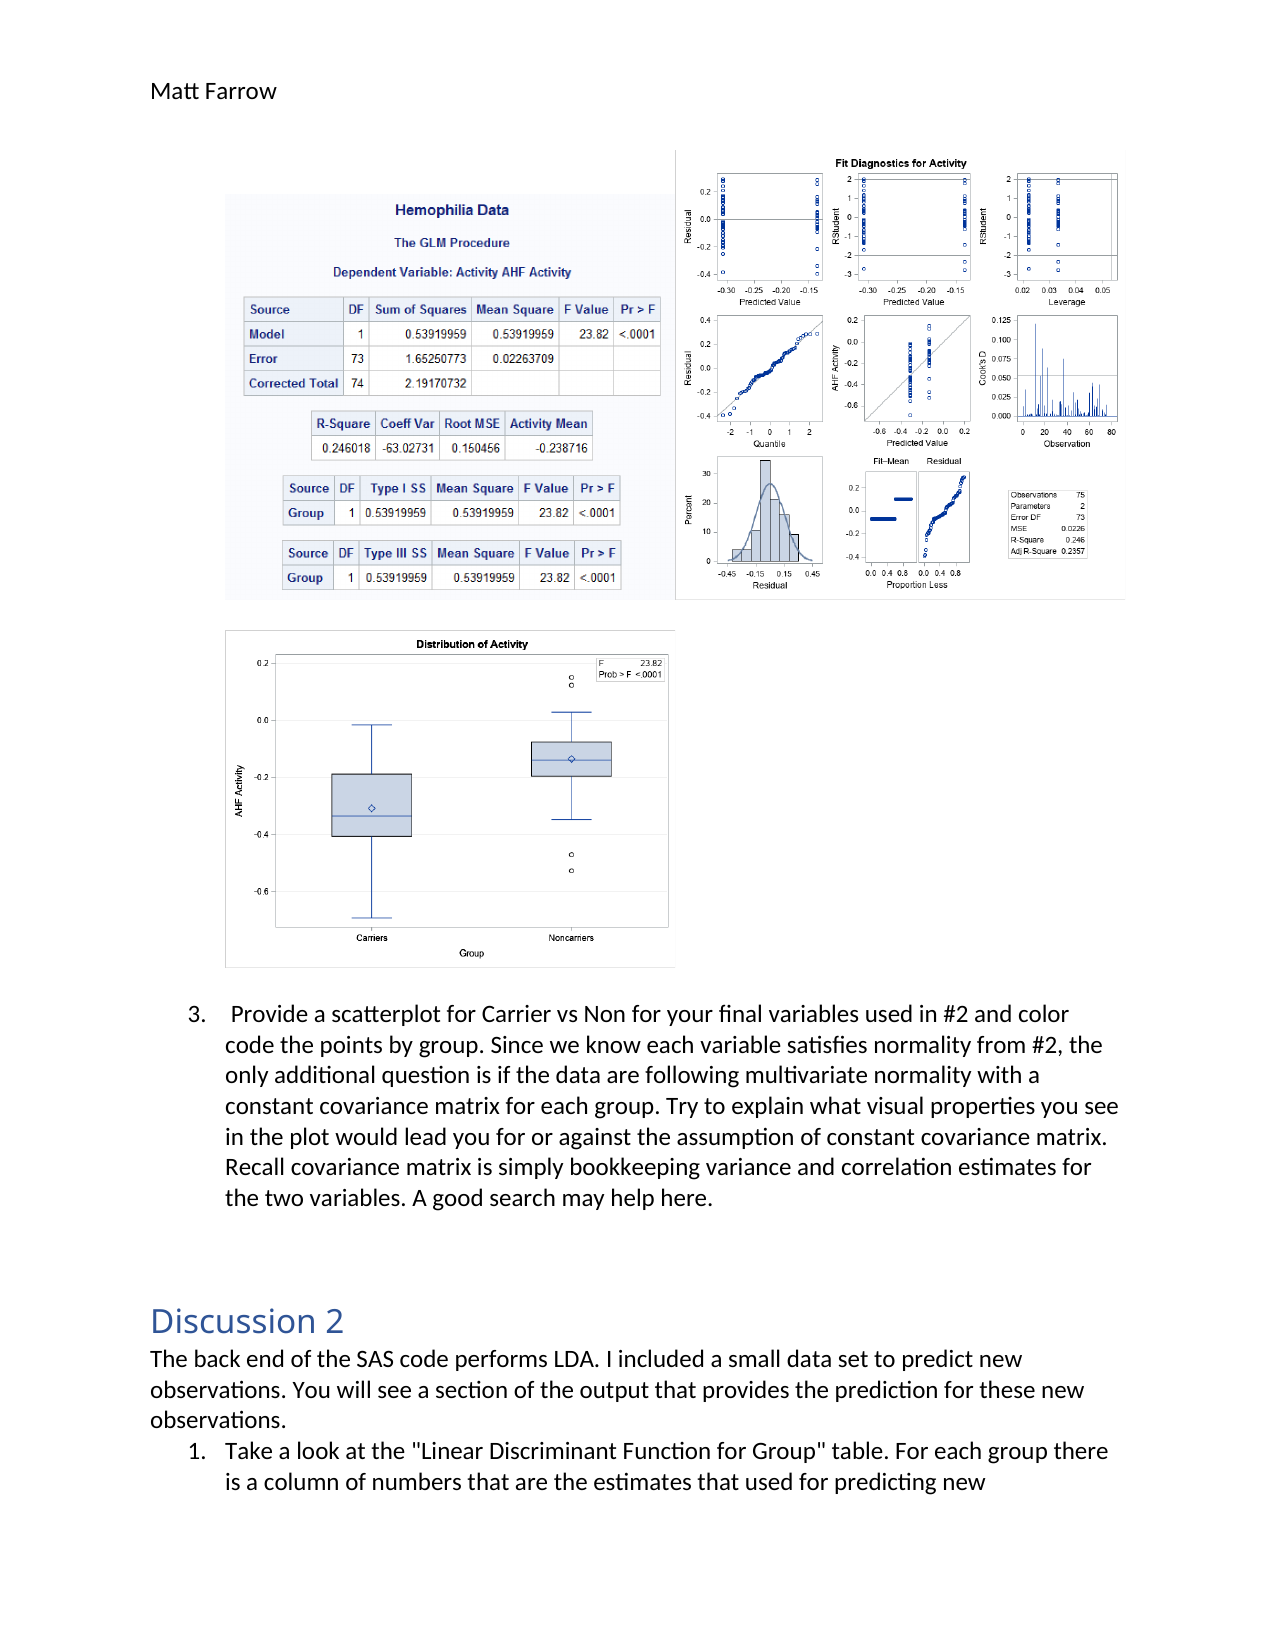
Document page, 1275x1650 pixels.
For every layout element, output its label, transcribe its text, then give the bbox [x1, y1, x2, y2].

list Provide a scatterplot for Carrier vs Non for your final variables used in #2 and color code the points by group. Since we know each variable satisfies normality from #2, the only additional question is if the data are following multivariate normality with a constant covariance matrix for each group. Try to explain what visual properties you see in the plot would lead you for or against the assumption of constant covariance matrix. Recall covariance matrix is simply bookkeeping variance and correlation estimates for the two variables. A good search may help here. [187, 998, 1125, 1243]
subtitle Discussion 2 [150, 1298, 1125, 1344]
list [187, 150, 1125, 998]
picture [225, 630, 675, 968]
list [187, 1435, 1125, 1496]
text The back end of the SAS code performs LDA. I included a small data set to predict new observations. You will see a section of the output that provides the prediction for these new observations. [150, 1344, 1125, 1435]
picture [225, 150, 1125, 600]
